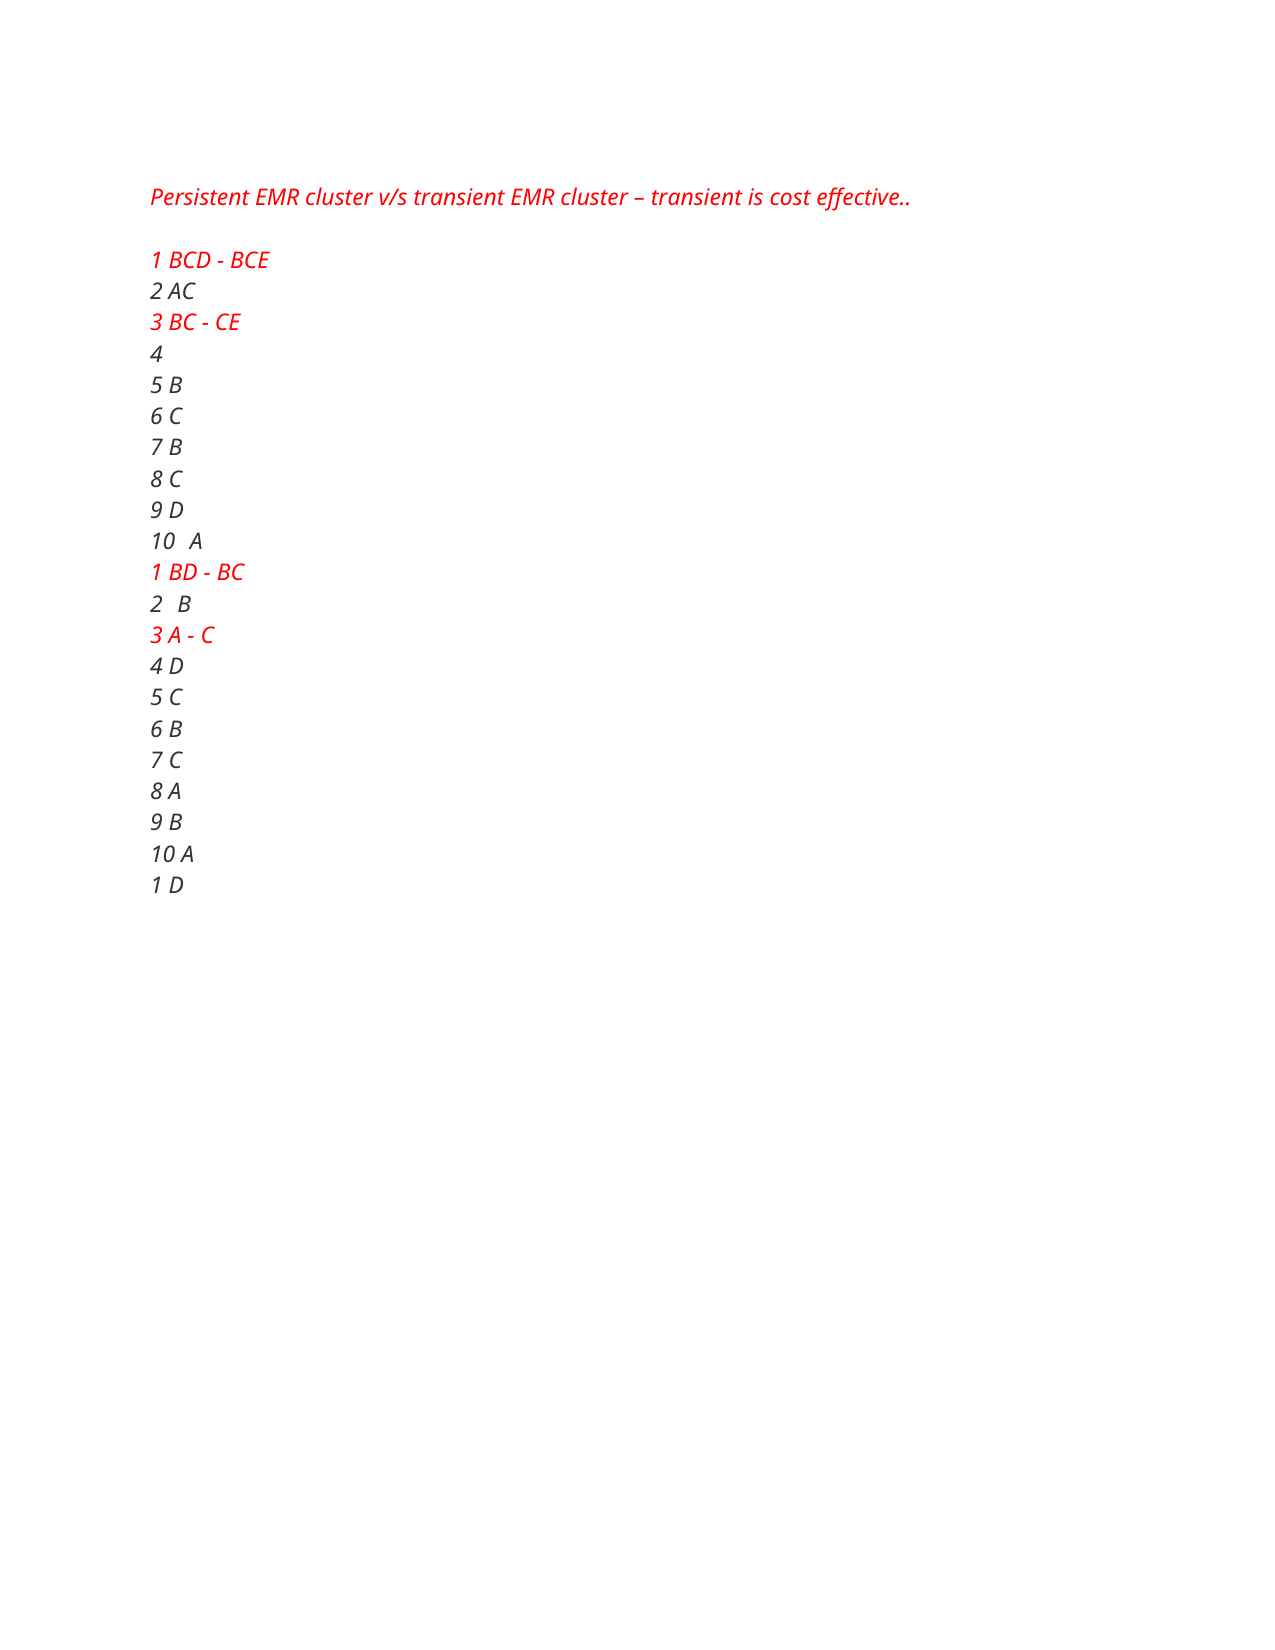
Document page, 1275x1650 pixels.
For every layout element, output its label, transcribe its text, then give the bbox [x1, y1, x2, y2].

text 7 C [150, 744, 1125, 775]
text 8 C [150, 462, 1125, 494]
text 10 A [150, 837, 1125, 869]
text 6 B [150, 712, 1125, 744]
text 1 BCD - BCE [150, 244, 1125, 275]
text 3 BC - CE [150, 306, 1125, 337]
text 6 C [150, 400, 1125, 431]
text 4 D [150, 650, 1125, 681]
text 8 A [150, 775, 1125, 806]
text 1 D [150, 869, 1125, 900]
text 7 B [150, 431, 1125, 462]
text 10 A [150, 525, 1125, 556]
text 3 A - C [150, 619, 1125, 650]
text 9 B [150, 806, 1125, 837]
text 4 [150, 337, 1125, 369]
text Persistent EMR cluster v/s transient EMR cluster – transient is cost effective.. [150, 181, 1125, 212]
text 9 D [150, 494, 1125, 525]
text 5 C [150, 681, 1125, 712]
text 5 B [150, 369, 1125, 400]
text 2 B [150, 587, 1125, 619]
text 2 AC [150, 275, 1125, 306]
text 1 BD - BC [150, 556, 1125, 587]
